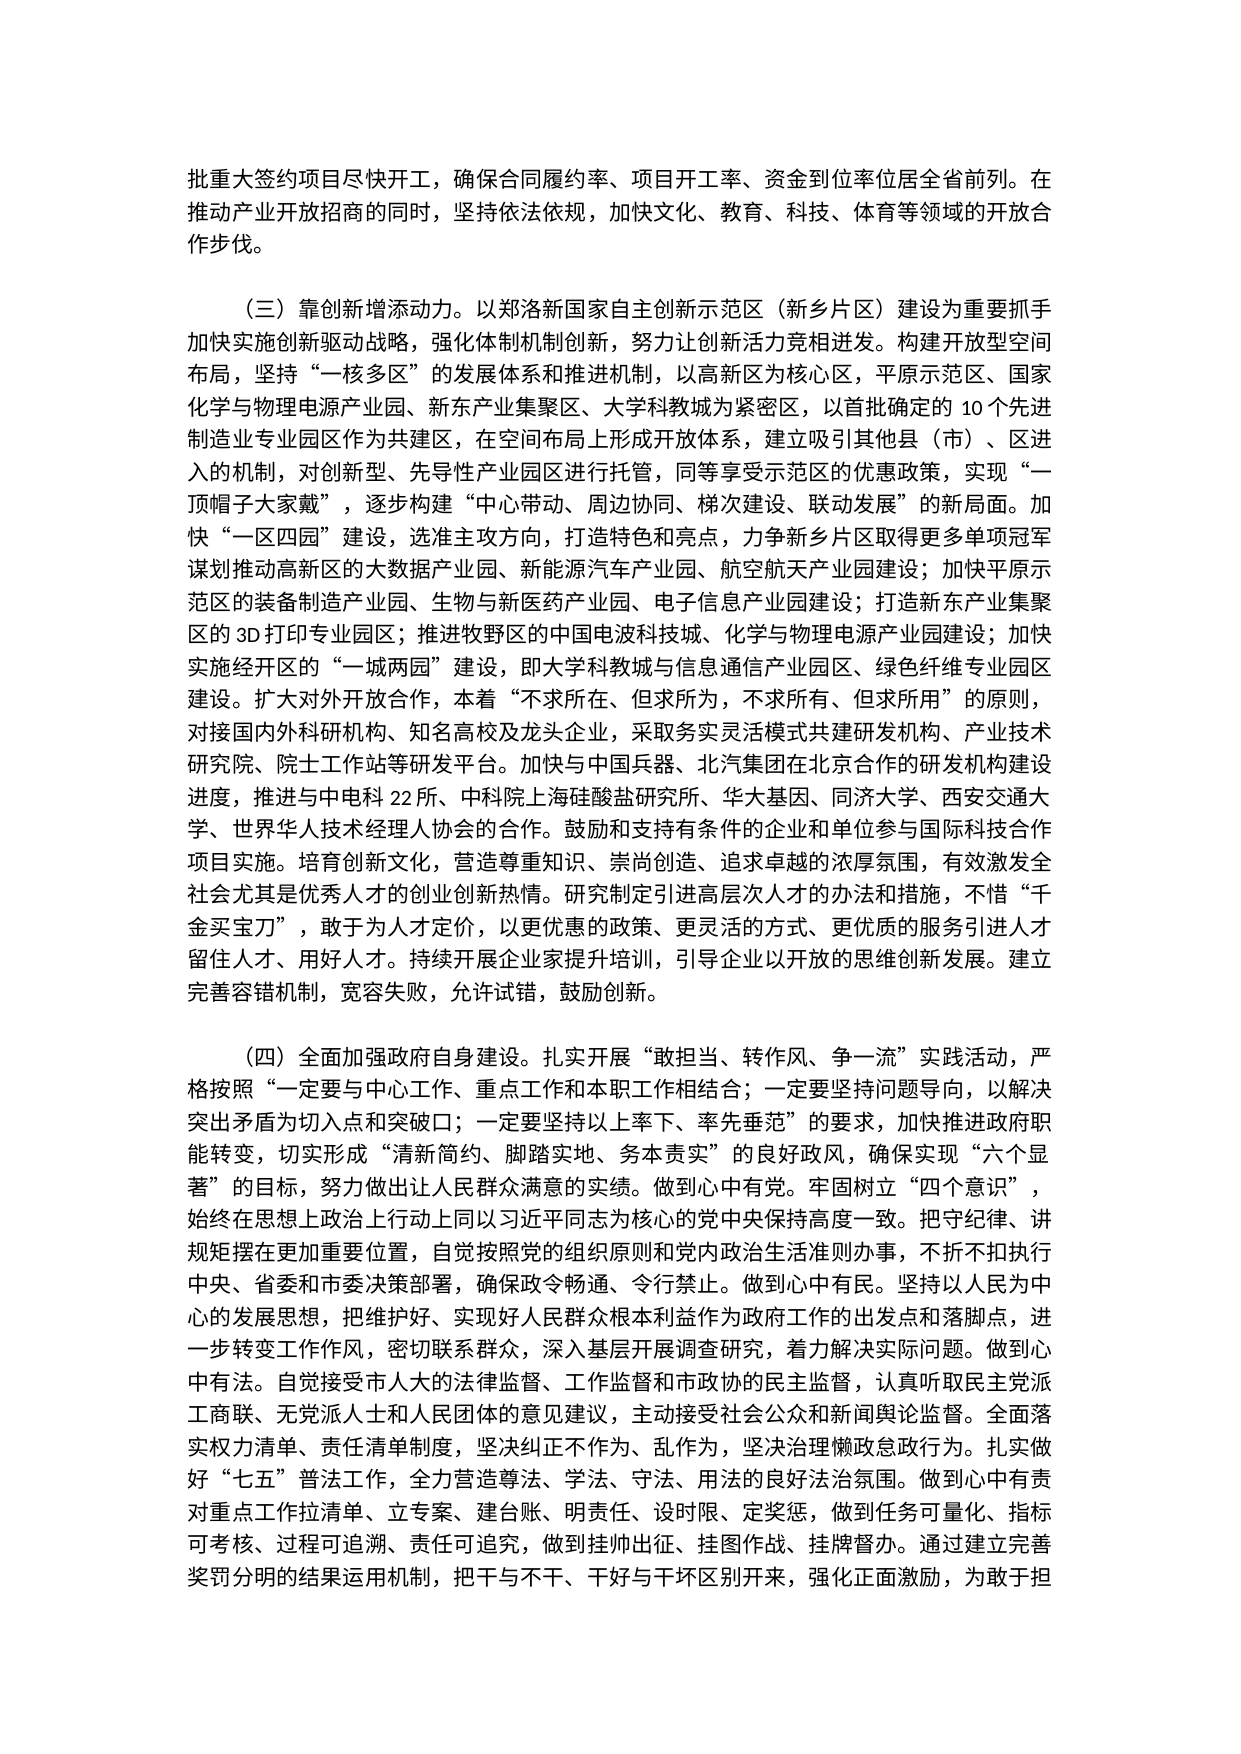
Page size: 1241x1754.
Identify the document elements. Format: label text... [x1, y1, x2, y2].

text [187, 1039, 1053, 1592]
text （三）靠创新增添动力。以郑洛新国家自主创新示范区（新乡片区）建设为重要抓手，加快实施创新驱动战略，强化体制机制创新，努力让创新活力竞相迸发。构建开放型空间布局，坚持“一核多区”的发展体系和推进机制，以高新区为核心区，平原示范区、国家化学与物理电源产业园、新东产业集聚区、大学科教城为紧密区，以首批确定的10个先进制造业专业园区作为共建区，在空间布局上形成开放体系，建立吸引其他县（市）、区进入的机制，对创新型、先导性产业园区进行托管，同等享受示范区的优惠政策，实现“一顶帽子大家戴”，逐步构建“中心带动、周边协同、梯次建设、联动发展”的新局面。加快“一区四园”建设，选准主攻方向，打造特色和亮点，力争新乡片区取得更多单项冠军。谋划推动高新区的大数据产业园、新能源汽车产业园、航空航天产业园建设；加快平原示范区的装备制造产业园、生物与新医药产业园、电子信息产业园建设；打造新东产业集聚区的3D打印专业园区；推进牧野区的中国电波科技城、化学与物理电源产业园建设；加快实施经开区的“一城两园”建设，即大学科教城与信息通信产业园区、绿色纤维专业园区建设。扩大对外开放合作，本着“不求所在、但求所为，不求所有、但求所用”的原则，对接国内外科研机构、知名高校及龙头企业，采取务实灵活模式共建研发机构、产业技术研究院、院士工作站等研发平台。加快与中国兵器、北汽集团在北京合作的研发机构建设进度，推进与中电科22所、中科院上海硅酸盐研究所、华大基因、同济大学、西安交通大学、世界华人技术经理人协会的合作。鼓励和支持有条件的企业和单位参与国际科技合作项目实施。培育创新文化，营造尊重知识、崇尚创造、追求卓越的浓厚氛围，有效激发全社会尤其是优秀人才的创业创新热情。研究制定引进高层次人才的办法和措施，不惜“千金买宝刀”，敢于为人才定价，以更优惠的政策、更灵活的方式、更优质的服务引进人才、留住人才、用好人才。持续开展企业家提升培训，引导企业以开放的思维创新发展。建立完善容错机制，宽容失败，允许试错，鼓励创新。 [187, 292, 1053, 1007]
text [187, 162, 1053, 259]
